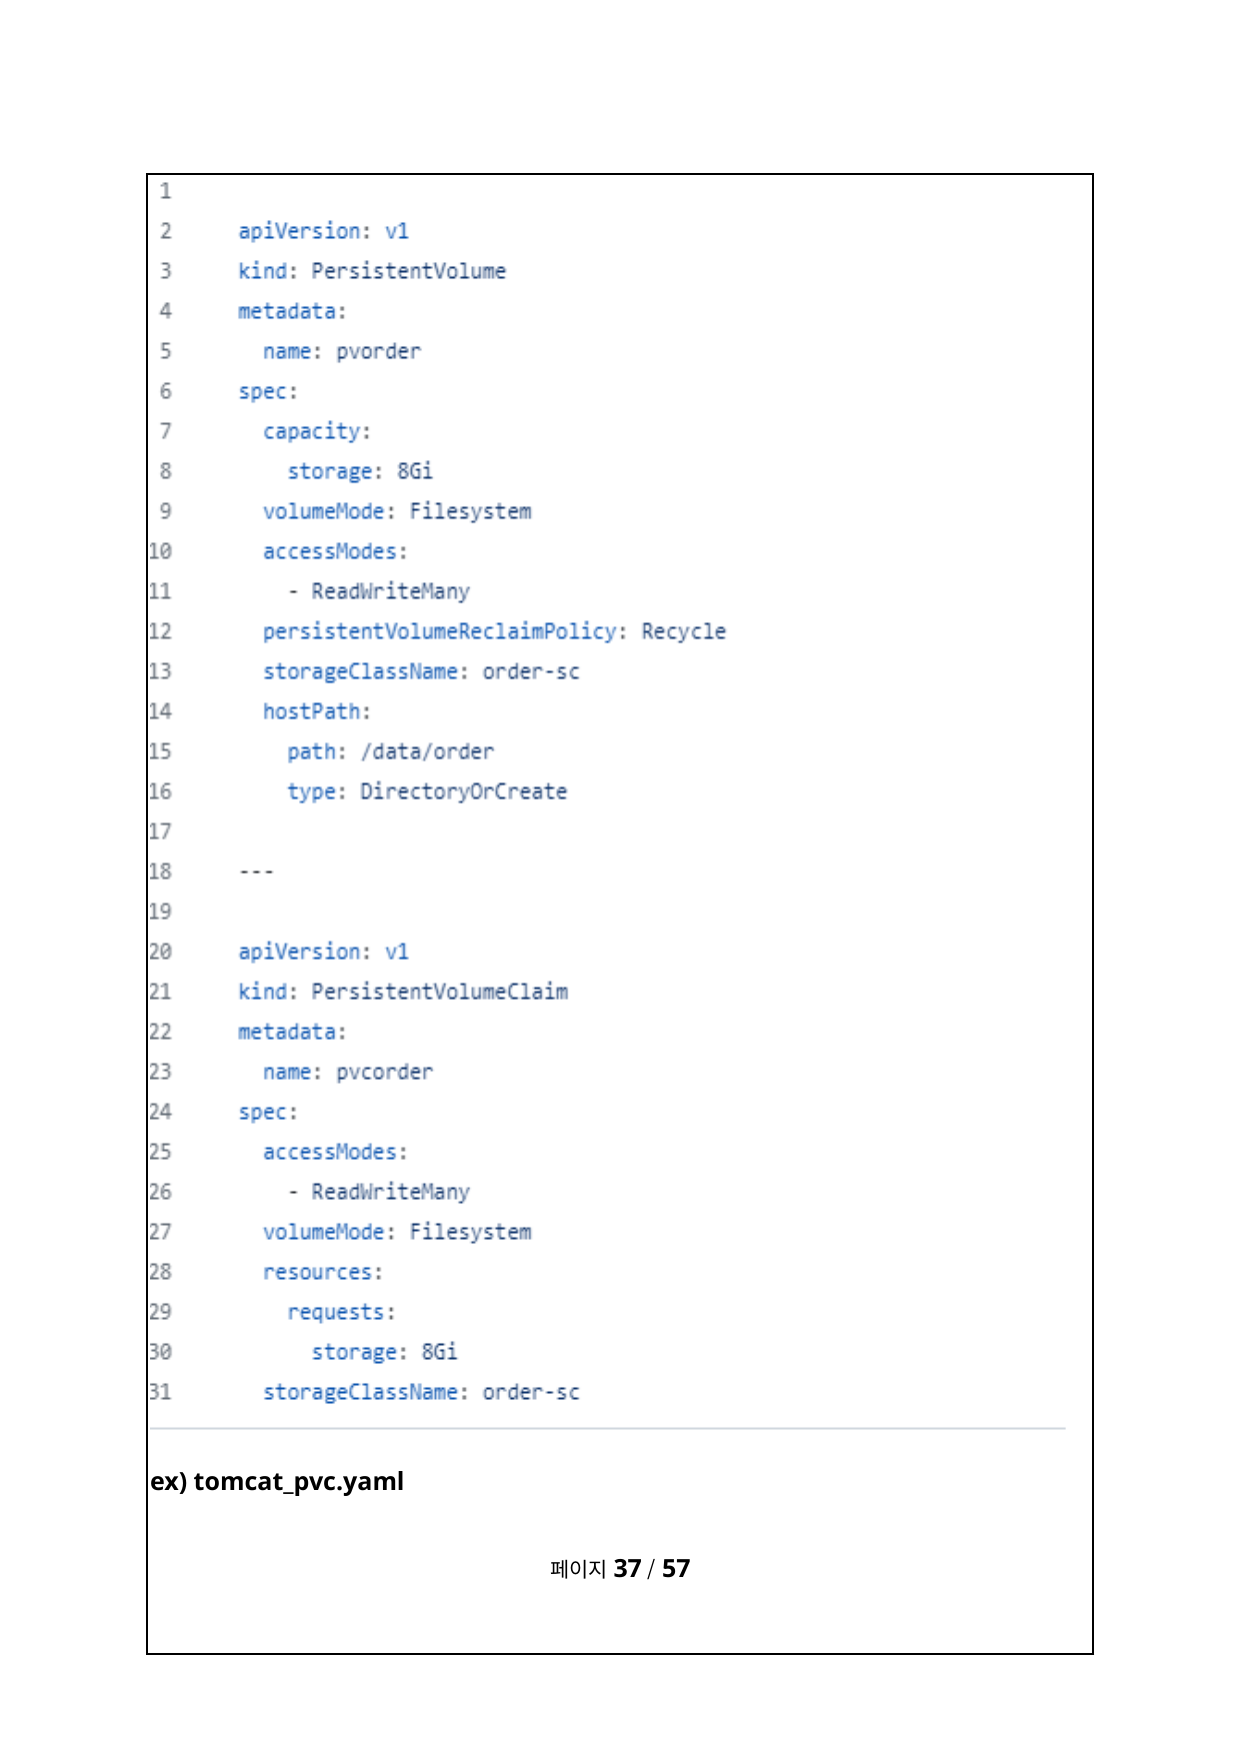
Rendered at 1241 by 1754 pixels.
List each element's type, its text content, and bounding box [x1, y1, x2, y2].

picture [150, 177, 1066, 1432]
text ex) tomcat_pvc.yaml [150, 1463, 1090, 1497]
